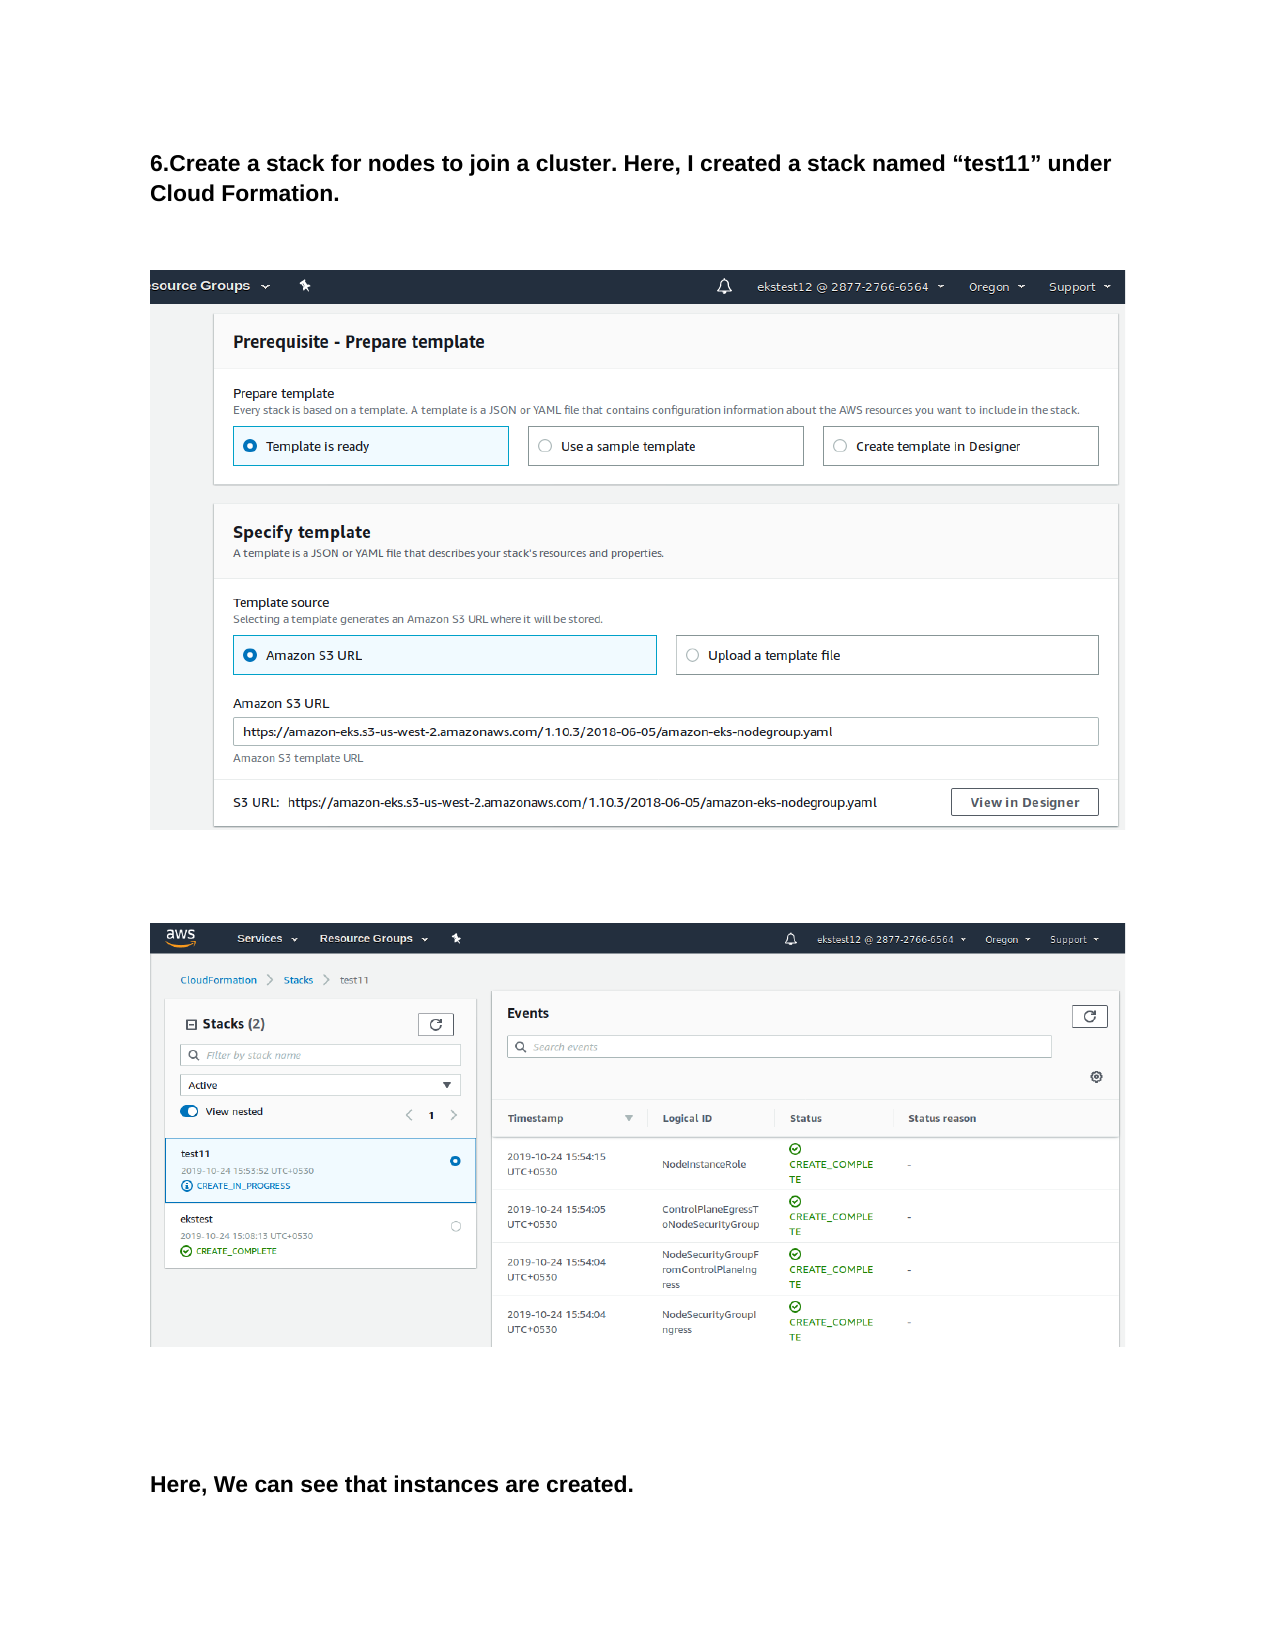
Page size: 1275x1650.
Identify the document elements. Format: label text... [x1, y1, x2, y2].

text Here, We can see that instances are created. [150, 1471, 1125, 1498]
text 6.Create a stack for nodes to join a cluster. Here, I created a stack named “test11” under Cloud Formation. [150, 150, 1125, 207]
picture [150, 270, 1125, 830]
picture [150, 923, 1125, 1347]
